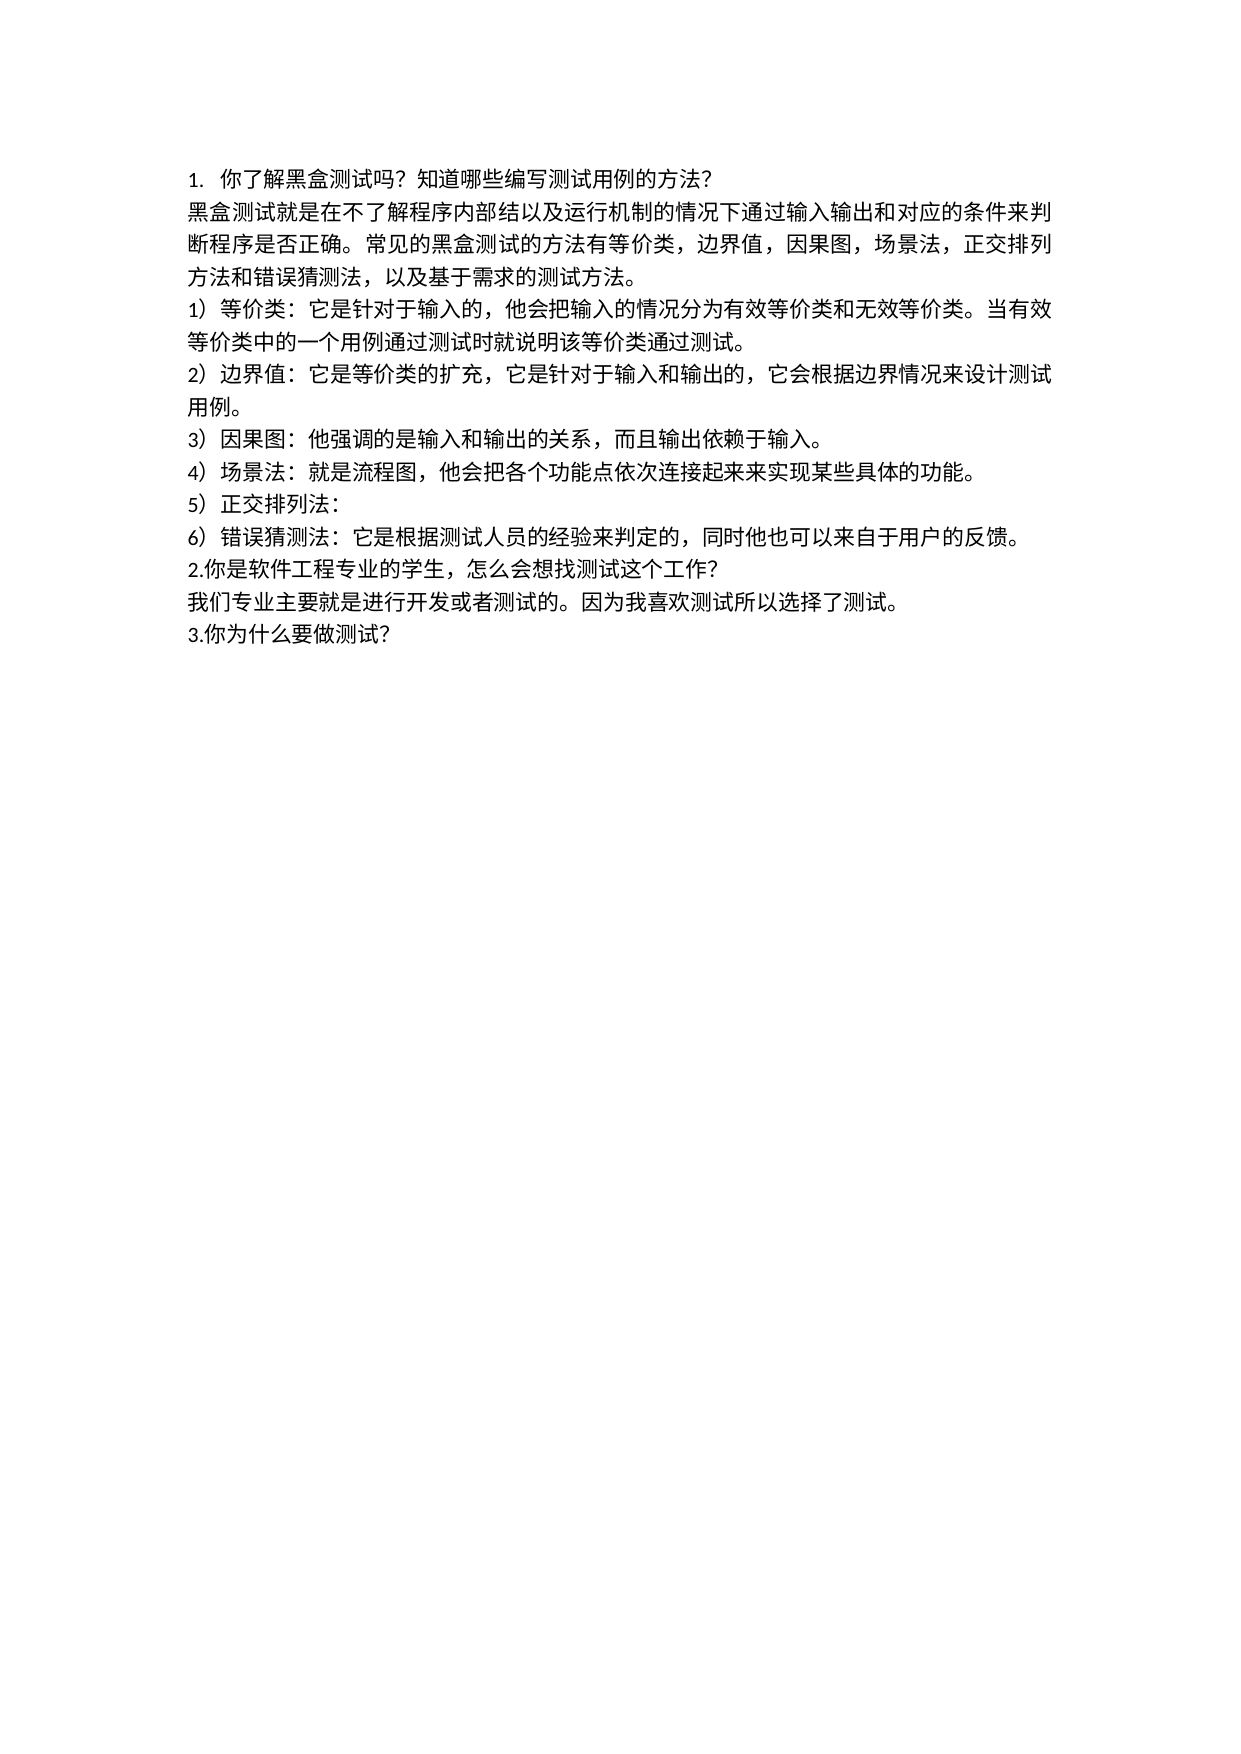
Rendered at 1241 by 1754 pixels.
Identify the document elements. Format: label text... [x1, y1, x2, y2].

list 2.你是软件工程专业的学生，怎么会想找测试这个工作？ [187, 552, 1053, 584]
list 错误猜测法：它是根据测试人员的经验来判定的，同时他也可以来自于用户的反馈。 [187, 519, 1053, 552]
list 黑盒测试就是在不了解程序内部结以及运行机制的情况下通过输入输出和对应的条件来判断程序是否正确。常见的黑盒测试的方法有等价类，边界值，因果图，场景法，正交排列方法和错误猜测法，以及基于需求的测试方法。 [187, 194, 1053, 292]
list 等价类：它是针对于输入的，他会把输入的情况分为有效等价类和无效等价类。当有效等价类中的一个用例通过测试时就说明该等价类通过测试。 [187, 292, 1053, 357]
list 我们专业主要就是进行开发或者测试的。因为我喜欢测试所以选择了测试。 [187, 584, 1053, 617]
list 边界值：它是等价类的扩充，它是针对于输入和输出的，它会根据边界情况来设计测试用例。 [187, 357, 1053, 422]
list 场景法：就是流程图，他会把各个功能点依次连接起来来实现某些具体的功能。 [187, 454, 1053, 487]
list 你了解黑盒测试吗？知道哪些编写测试用例的方法？ [187, 162, 1053, 194]
list 正交排列法： [187, 487, 1053, 519]
list 因果图：他强调的是输入和输出的关系，而且输出依赖于输入。 [187, 422, 1053, 454]
list 3.你为什么要做测试？ [187, 617, 1053, 649]
